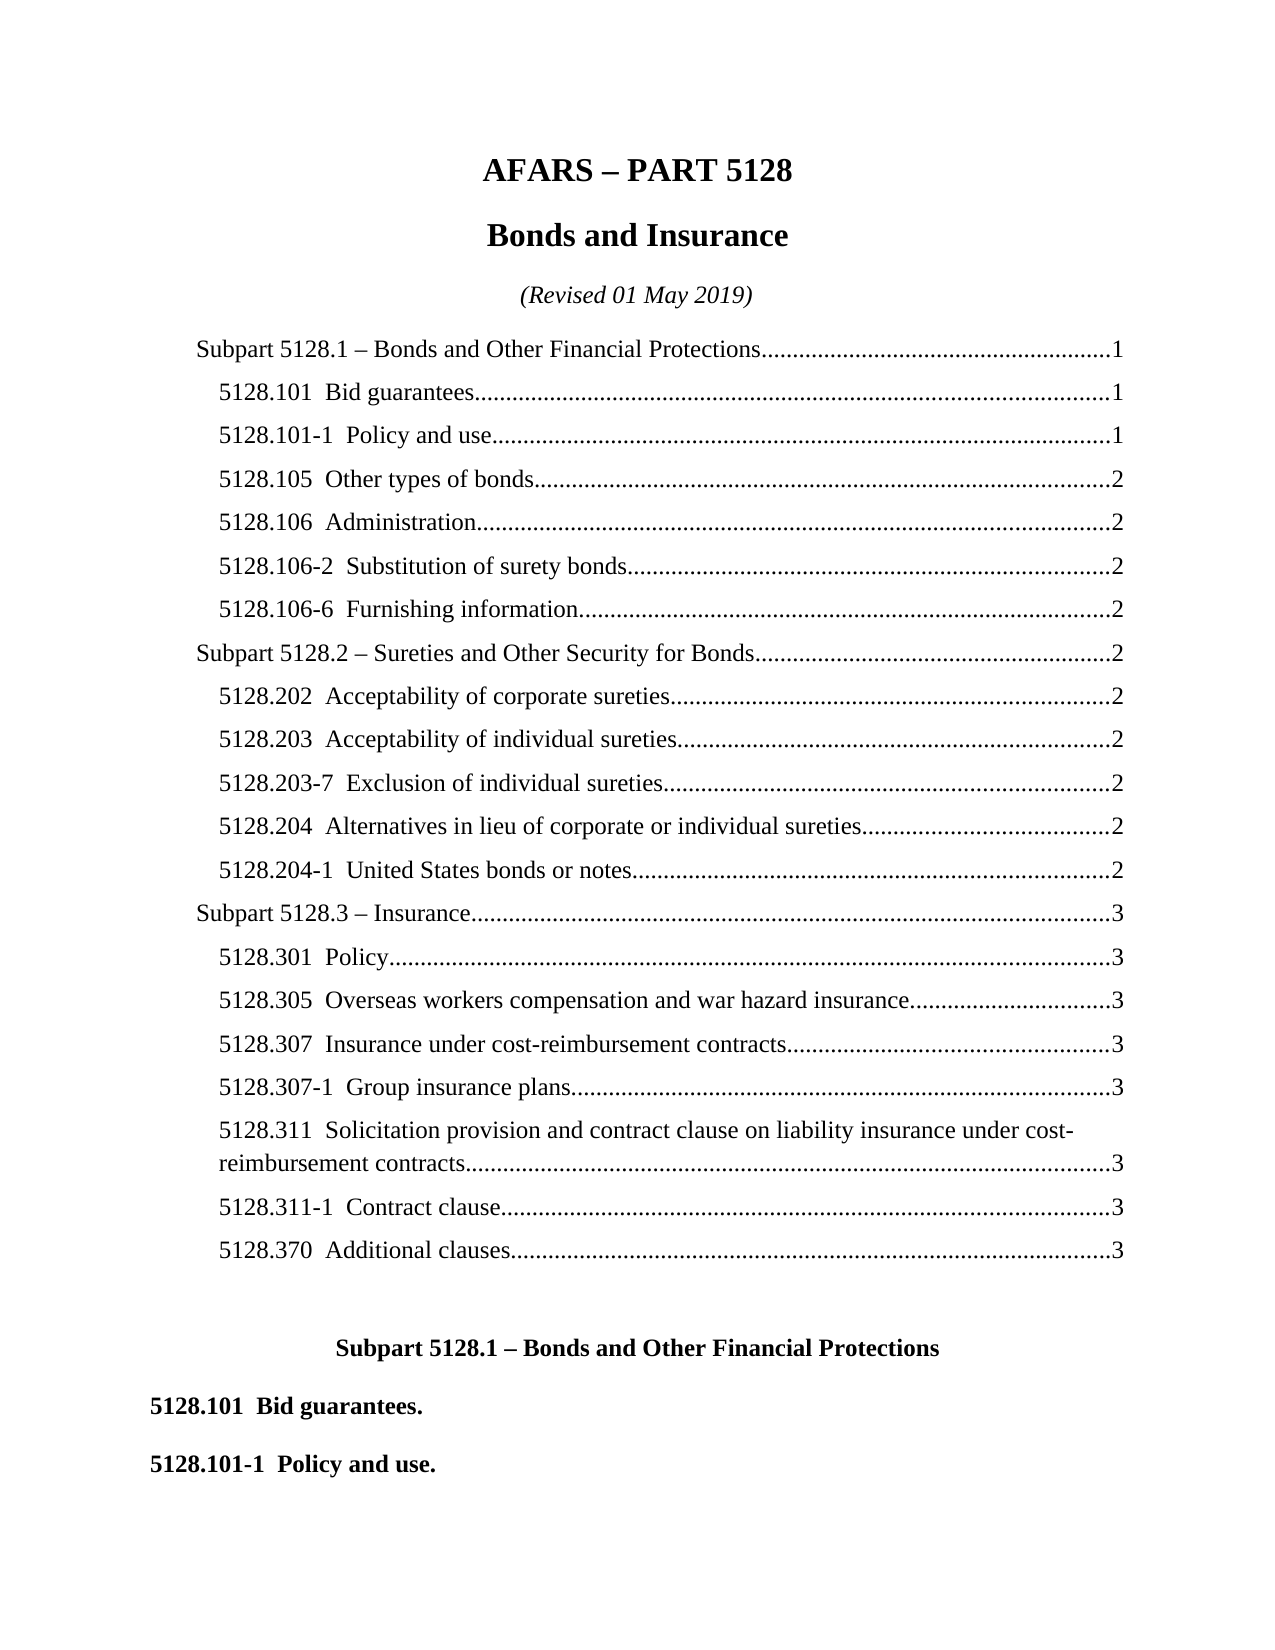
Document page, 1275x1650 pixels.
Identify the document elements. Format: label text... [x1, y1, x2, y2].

text AFARS – PART 5128 [150, 150, 1125, 188]
text 5128.106-6 Furnishing information. 2 [219, 594, 1125, 623]
text 5128.204 Alternatives in lieu of corporate or individual sureties. 2 [219, 811, 1125, 840]
text 5128.301 Policy. 3 [219, 942, 1125, 971]
text 5128.202 Acceptability of corporate sureties. 2 [219, 681, 1125, 710]
text 5128.106-2 Substitution of surety bonds. 2 [219, 551, 1125, 579]
text 5128.305 Overseas workers compensation and war hazard insurance. 3 [219, 985, 1125, 1014]
subtitle 5128.101-1 Policy and use. [150, 1449, 1125, 1477]
text 5128.307 Insurance under cost-reimbursement contracts. 3 [219, 1029, 1125, 1057]
text Subpart 5128.3 – Insurance 3 [196, 898, 1125, 927]
text 5128.311-1 Contract clause. 3 [219, 1192, 1125, 1221]
text 5128.203-7 Exclusion of individual sureties. 2 [219, 768, 1125, 797]
text (Revised 01 May 2019) [150, 280, 1125, 308]
text Bonds and Insurance [150, 215, 1125, 253]
text 5128.106 Administration. 2 [219, 507, 1125, 536]
text 5128.307-1 Group insurance plans. 3 [219, 1072, 1125, 1101]
subtitle Subpart 5128.1 – Bonds and Other Financial Protections [150, 1333, 1125, 1361]
text 5128.203 Acceptability of individual sureties. 2 [219, 724, 1125, 753]
text 5128.101-1 Policy and use. 1 [219, 421, 1125, 449]
text Subpart 5128.2 – Sureties and Other Security for Bonds 2 [196, 638, 1125, 666]
text 5128.370 Additional clauses. 3 [219, 1235, 1125, 1264]
text Subpart 5128.1 – Bonds and Other Financial Protections 1 [196, 334, 1125, 362]
text 5128.204-1 United States bonds or notes. 2 [219, 855, 1125, 884]
subtitle 5128.101 Bid guarantees. [150, 1391, 1125, 1419]
text 5128.311 Solicitation provision and contract clause on liability insurance under cost-reimbursement contracts. 3 [219, 1116, 1125, 1177]
text 5128.101 Bid guarantees. 1 [219, 377, 1125, 406]
text 5128.105 Other types of bonds. 2 [219, 464, 1125, 493]
